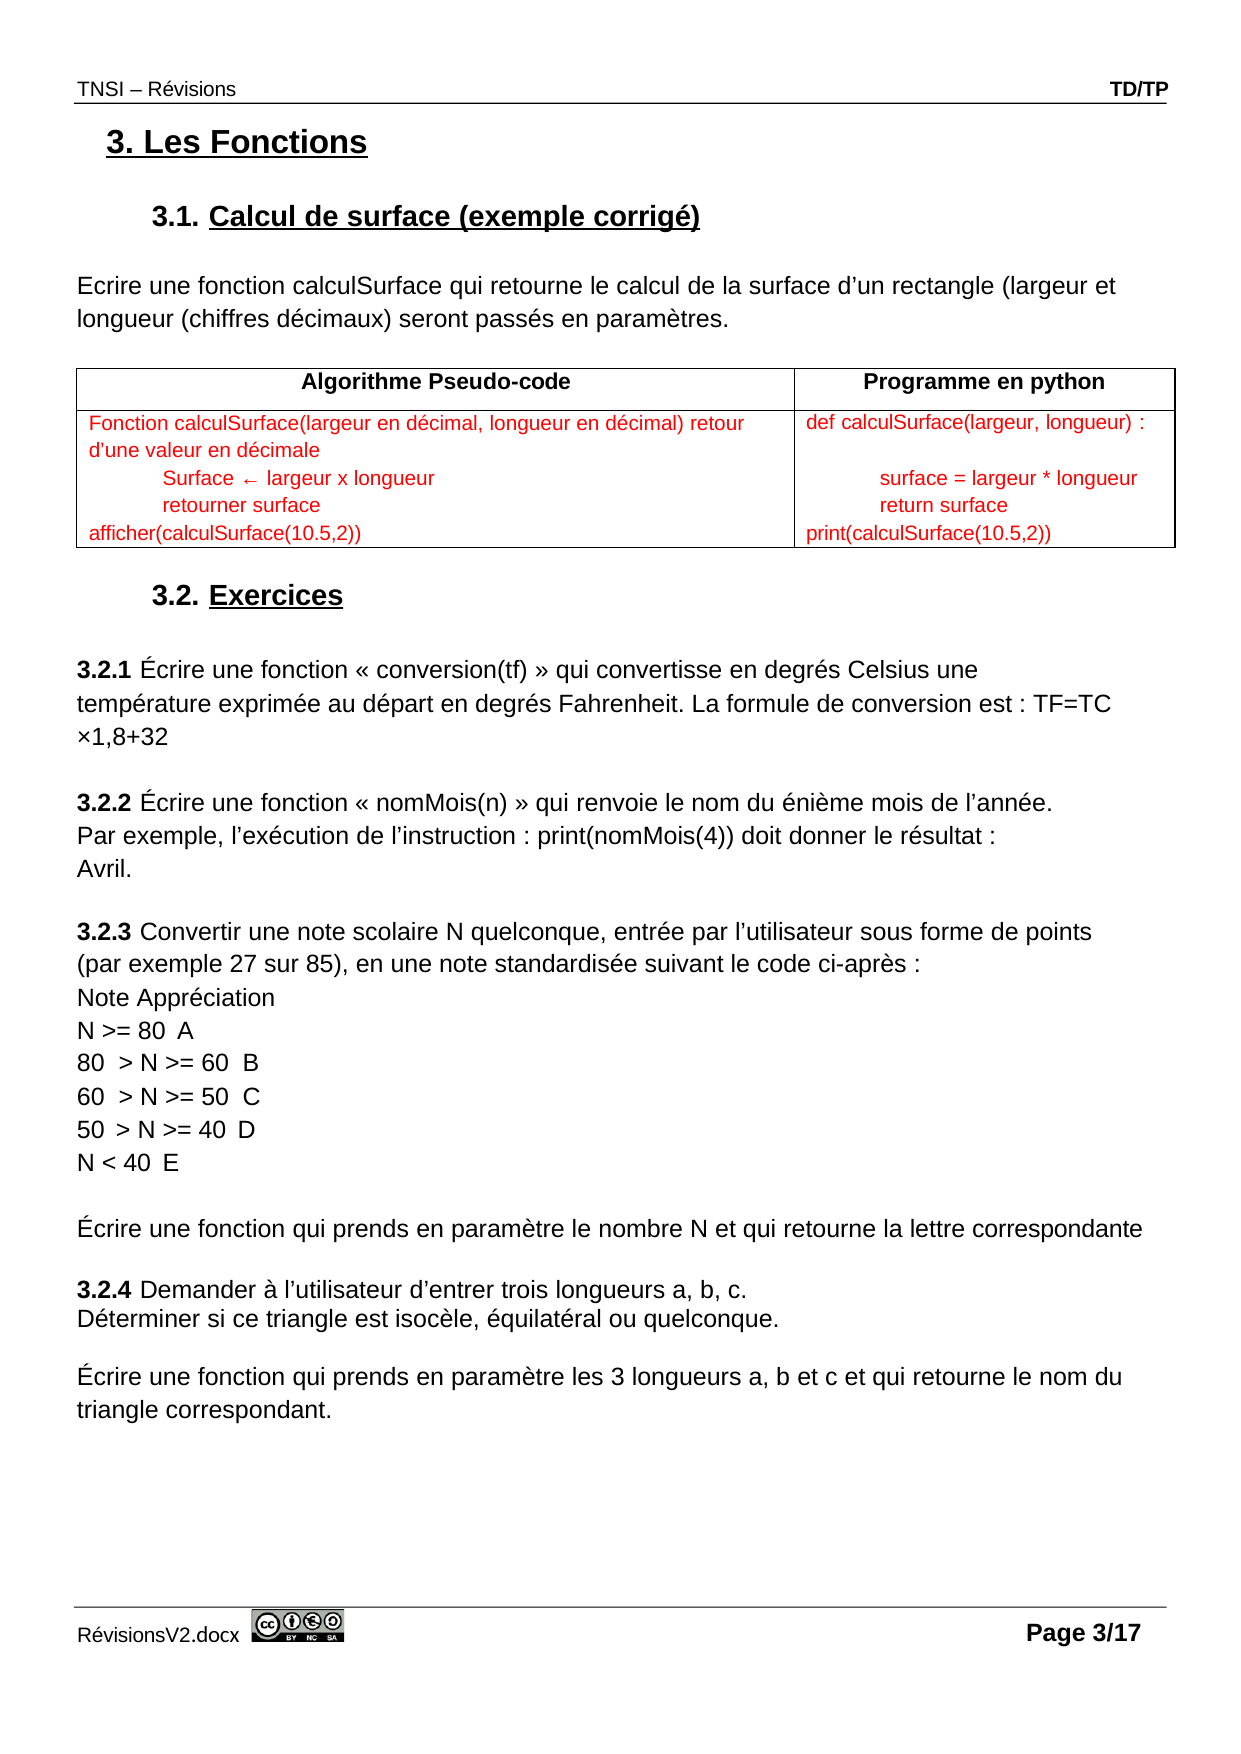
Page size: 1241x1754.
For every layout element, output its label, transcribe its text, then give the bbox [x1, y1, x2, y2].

list Écrire une fonction « nomMois(n) » qui renvoie le nom du énième mois de l’année. Par exemple, l’exécution de l’instruction : print(nomMois(4)) doit donner le résultat : Avril. [77, 788, 1058, 882]
table_cell def calculSurface(largeur, longueur) : surface = largeur * longueur return surface print(calculSurface(10.5,2)) [795, 411, 1174, 547]
subtitle Les Fonctions [106, 122, 1213, 161]
table_header Programme en python [795, 369, 1174, 409]
subtitle Calcul de surface (exemple corrigé) [152, 199, 1213, 233]
table_cell Fonction calculSurface(largeur en décimal, longueur en décimal) retour d’une valeur en décimale Surface ← largeur x longueur retourner surface afficher(calculSurface(10.5,2)) [77, 411, 794, 547]
text 60 > N >= 50 C [77, 1082, 1213, 1110]
text Ecrire une fonction calculSurface qui retourne le calcul de la surface d’un rectangle (largeur et longueur (chiffres décimaux) seront passés en paramètres. [77, 271, 1166, 333]
text 80 > N >= 60 B [77, 1049, 1213, 1077]
list Convertir une note scolaire N quelconque, entrée par l’utilisateur sous forme de points (par exemple 27 sur 85), en une note standardisée suivant le code ci-après : [77, 916, 1143, 978]
text Note Appréciation N >= 80 A [77, 983, 289, 1044]
list Demander à l’utilisateur d’entrer trois longueurs a, b, c. [77, 1275, 1213, 1304]
text 50 > N >= 40 D N < 40 E [77, 1115, 269, 1177]
text Écrire une fonction qui prends en paramètre le nombre N et qui retourne la lettre correspondante [77, 1214, 1213, 1242]
subtitle Exercices [152, 578, 1213, 612]
text Écrire une fonction qui prends en paramètre les 3 longueurs a, b et c et qui retourne le nom du triangle correspondant. [77, 1362, 1166, 1424]
table_header Algorithme Pseudo-code [77, 369, 794, 409]
list Écrire une fonction « conversion(tf) » qui convertisse en degrés Celsius une température exprimée au départ en degrés Fahrenheit. La formule de conversion est : TF=TC ×1,8+32 [77, 656, 1119, 750]
picture [251, 1609, 345, 1642]
text Déterminer si ce triangle est isocèle, équilatéral ou quelconque. [77, 1304, 1213, 1333]
